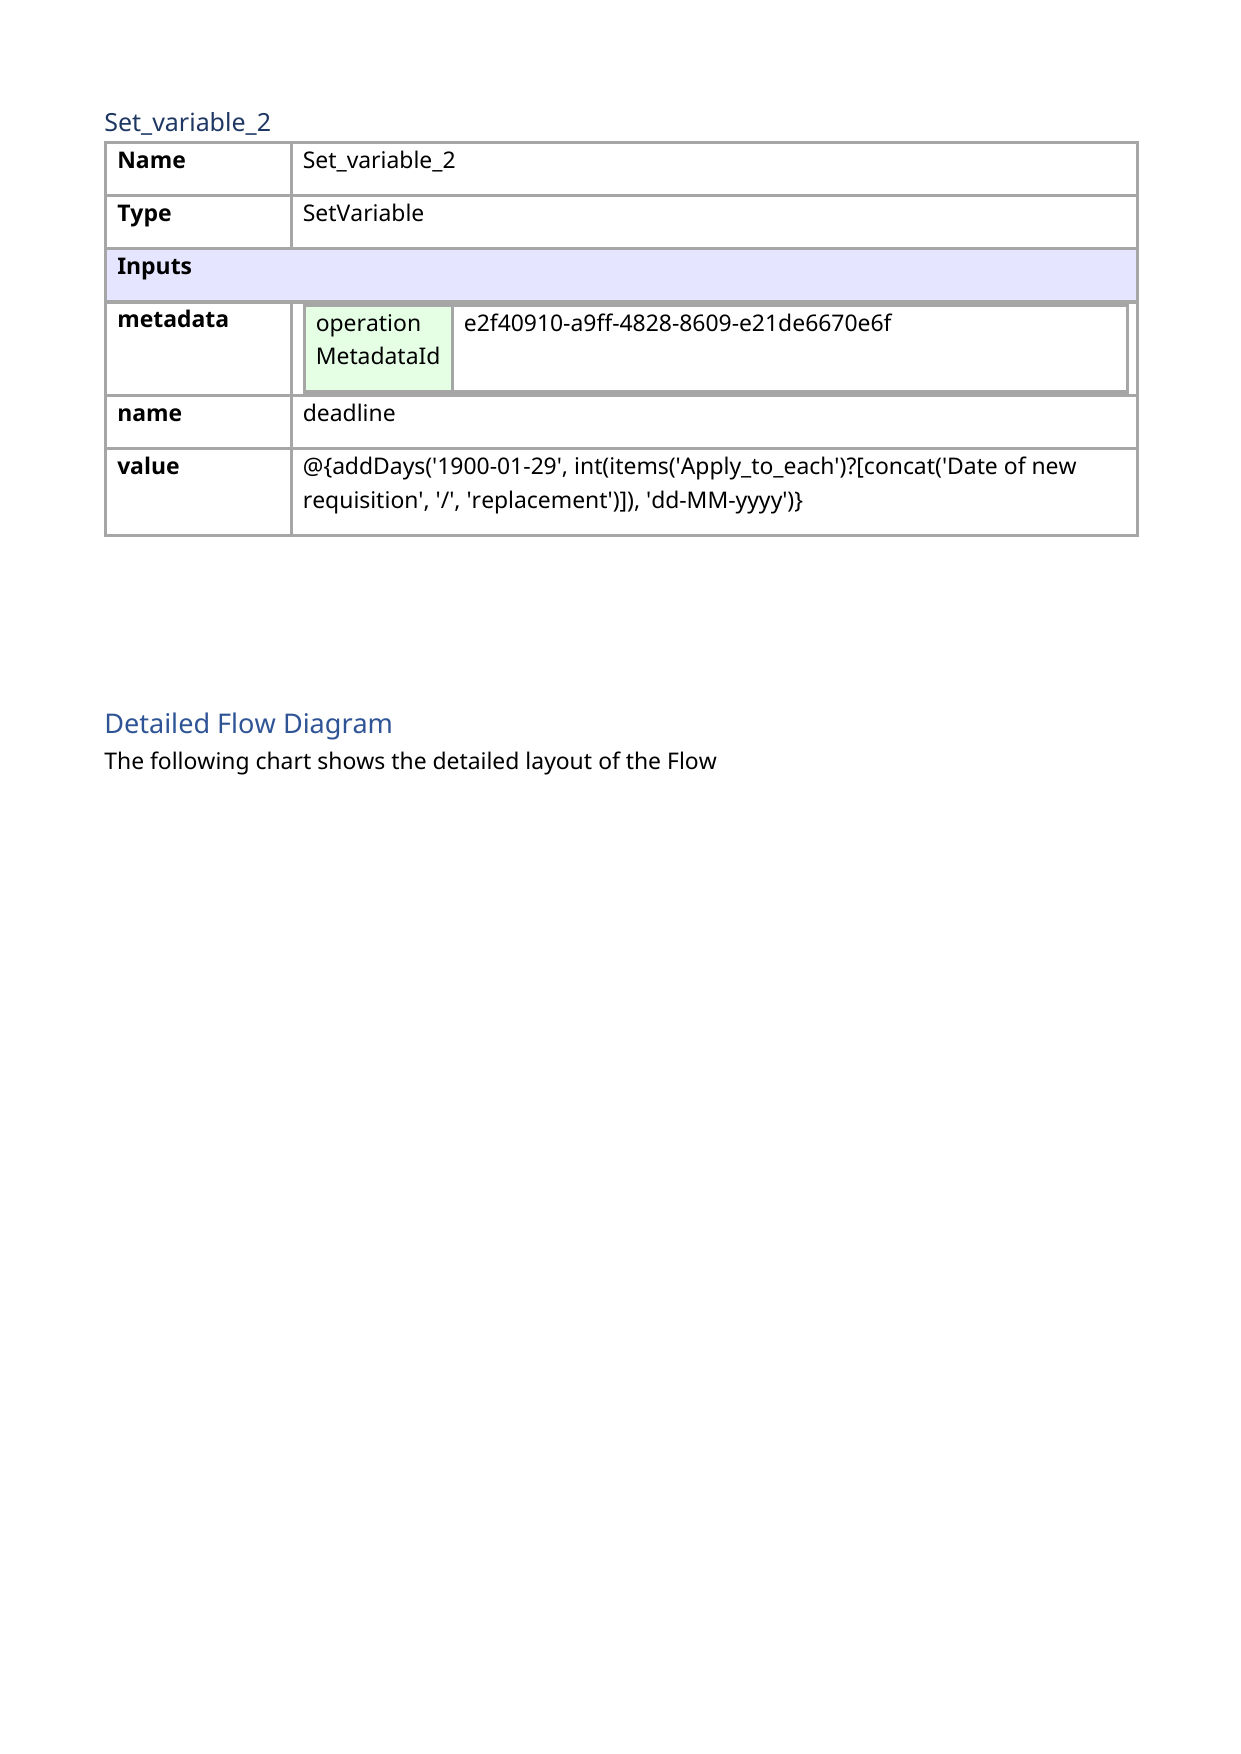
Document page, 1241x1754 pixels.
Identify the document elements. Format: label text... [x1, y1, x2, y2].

table_cell metadata [107, 304, 290, 393]
subtitle Set_variable_2 [104, 104, 1136, 138]
table_cell deadline [293, 397, 1136, 447]
table_cell name [107, 397, 290, 447]
table_cell [293, 304, 303, 393]
table_cell Type [107, 197, 290, 247]
subtitle Detailed Flow Diagram [104, 705, 1136, 742]
table_cell value [107, 450, 290, 533]
table_header Set_variable_2 [293, 144, 1136, 194]
table_cell SetVariable [293, 197, 1136, 247]
table_cell [1129, 304, 1136, 393]
table_cell [454, 307, 1126, 390]
table_cell Inputs [107, 250, 1136, 300]
table_cell @{addDays('1900-01-29', int(items('Apply_to_each')?[concat('Date of new requisition', '/', 'replacement')]), 'dd-MM-yyyy')} [293, 450, 1136, 533]
table_header Name [107, 144, 290, 194]
text The following chart shows the detailed layout of the Flow [104, 745, 1136, 776]
